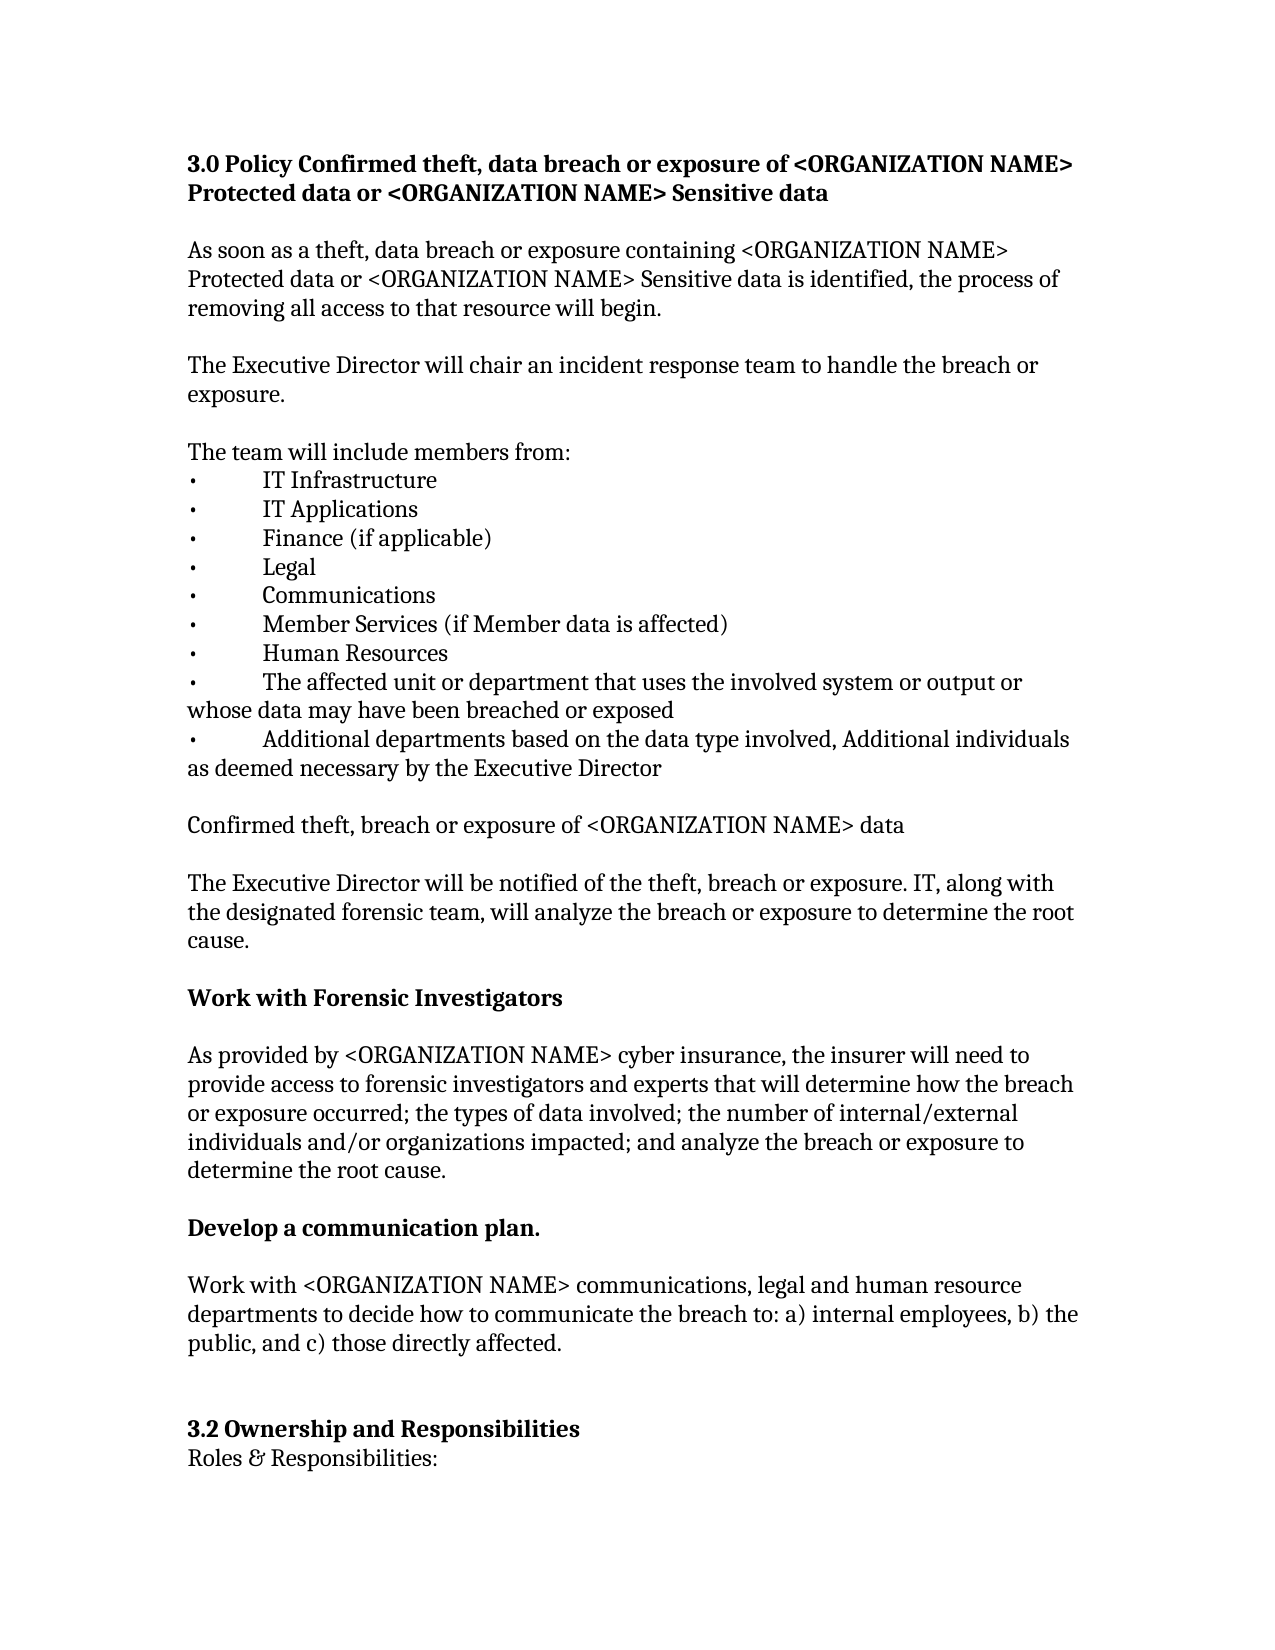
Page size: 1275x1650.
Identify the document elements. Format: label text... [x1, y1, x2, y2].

text As provided by <ORGANIZATION NAME> cyber insurance, the insurer will need to provide access to forensic investigators and experts that will determine how the breach or exposure occurred; the types of data involved; the number of internal/external individuals and/or organizations impacted; and analyze the breach or exposure to determine the root cause. [187, 1041, 1087, 1185]
text • Communications [187, 581, 1087, 610]
text • The affected unit or department that uses the involved system or output or whose data may have been breached or exposed [187, 667, 1087, 725]
text • Human Resources [187, 639, 1087, 667]
text • Legal [187, 552, 1087, 581]
text 3.0 Policy Confirmed theft, data breach or exposure of <ORGANIZATION NAME> Protected data or <ORGANIZATION NAME> Sensitive data [187, 150, 1087, 207]
text The team will include members from: [187, 437, 1087, 466]
text Confirmed theft, breach or exposure of <ORGANIZATION NAME> data [187, 811, 1087, 840]
text • Finance (if applicable) [187, 524, 1087, 552]
text Roles & Responsibilities: [187, 1444, 1087, 1472]
text • IT Applications [187, 495, 1087, 524]
text 3.2 Ownership and Responsibilities [187, 1415, 1087, 1444]
text • Additional departments based on the data type involved, Additional individuals as deemed necessary by the Executive Director [187, 725, 1087, 782]
text Work with <ORGANIZATION NAME> communications, legal and human resource departments to decide how to communicate the breach to: a) internal employees, b) the public, and c) those directly affected. [187, 1271, 1087, 1357]
text The Executive Director will be notified of the theft, breach or exposure. IT, along with the designated forensic team, will analyze the breach or exposure to determine the root cause. [187, 869, 1087, 955]
text • Member Services (if Member data is affected) [187, 610, 1087, 639]
text The Executive Director will chair an incident response team to handle the breach or exposure. [187, 351, 1087, 409]
text Develop a communication plan. [187, 1214, 1087, 1242]
text Work with Forensic Investigators [187, 984, 1087, 1012]
text As soon as a theft, data breach or exposure containing <ORGANIZATION NAME> Protected data or <ORGANIZATION NAME> Sensitive data is identified, the process of removing all access to that resource will begin. [187, 236, 1087, 322]
text • IT Infrastructure [187, 466, 1087, 495]
